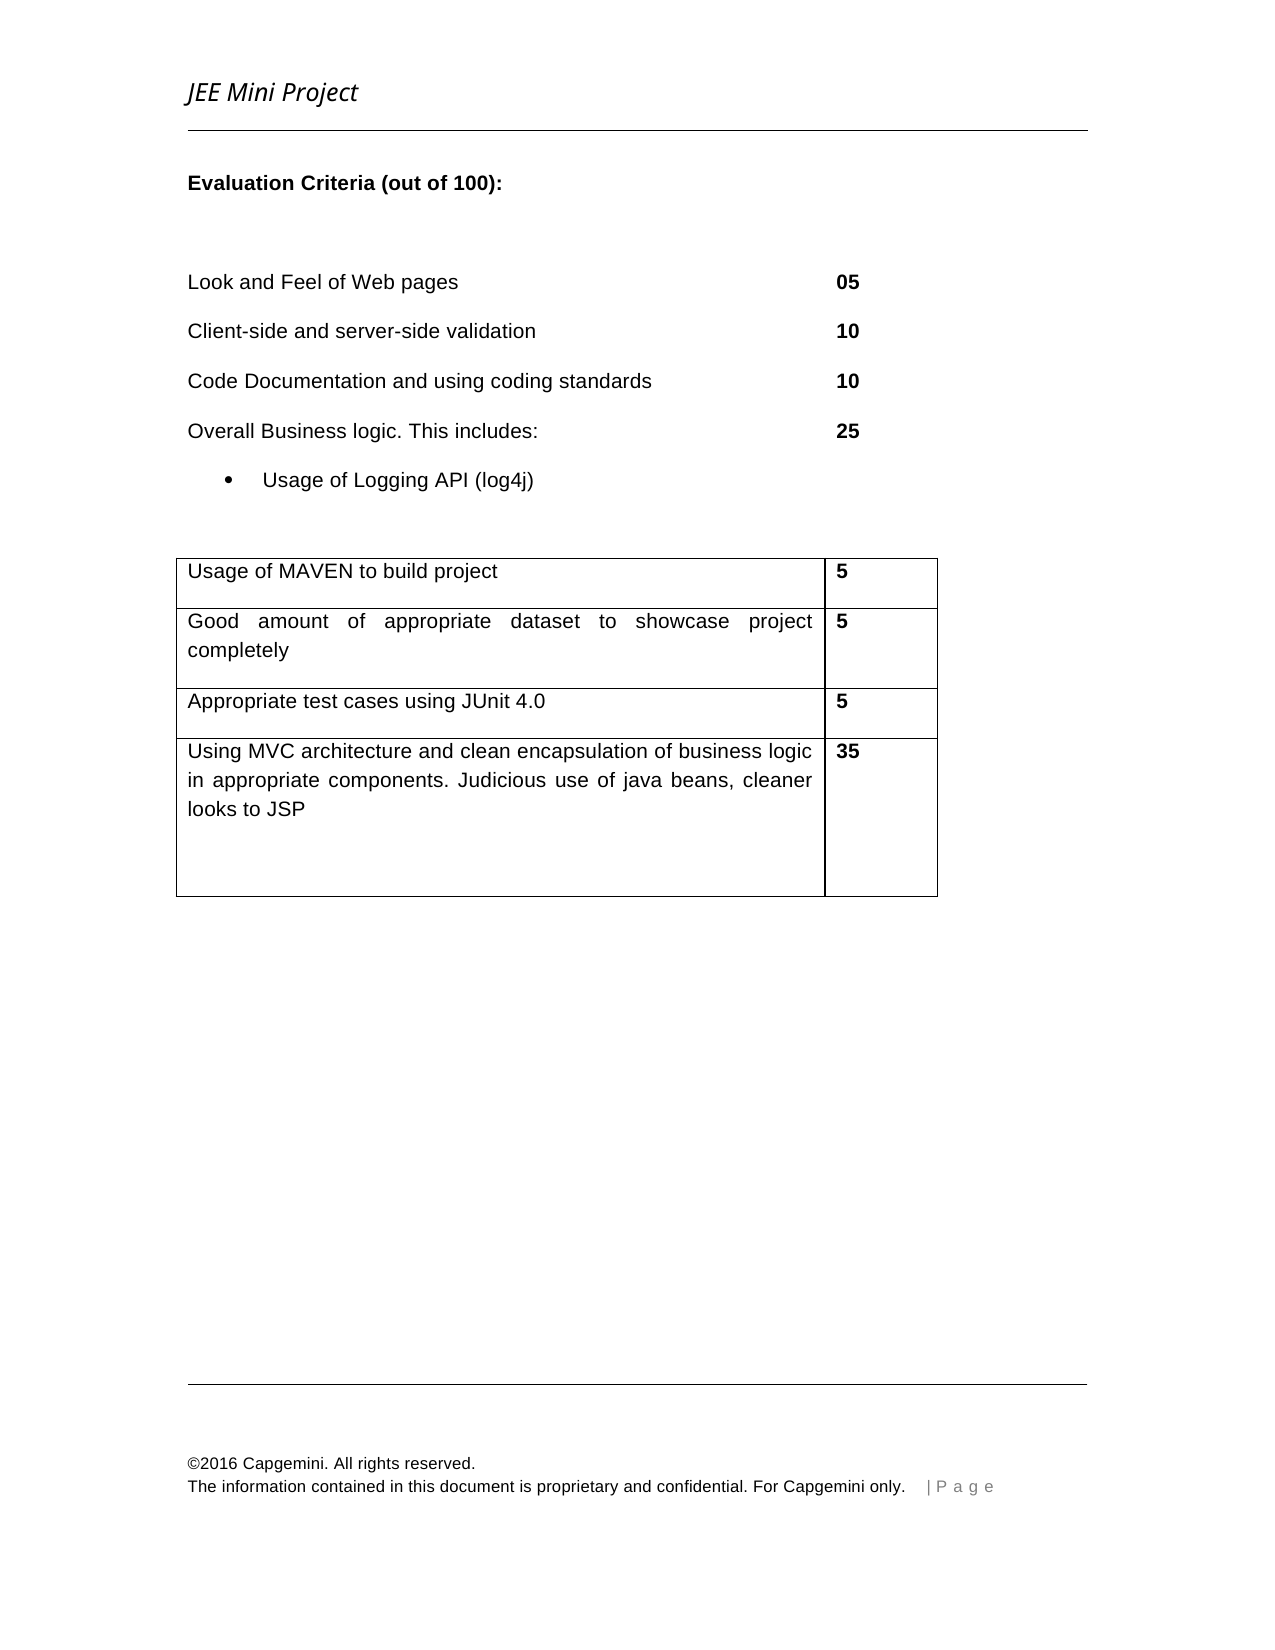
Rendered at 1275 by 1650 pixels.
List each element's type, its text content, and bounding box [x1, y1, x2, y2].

table_cell 10 [825, 369, 937, 418]
table_cell Code Documentation and using coding standards [176, 369, 825, 418]
table_cell Appropriate test cases using JUnit 4.0 [177, 689, 824, 738]
table_cell 25 [825, 419, 937, 558]
table_header 05 [825, 270, 937, 319]
table_cell 10 [825, 319, 937, 369]
table_cell 5 [826, 559, 937, 608]
table_cell 5 [826, 609, 937, 688]
table_cell 5 [826, 689, 937, 738]
table_cell Client-side and server-side validation [176, 319, 825, 369]
table_header Look and Feel of Web pages [176, 270, 825, 319]
table_cell Using MVC architecture and clean encapsulation of business logic in appropriate components. Judicious use of java beans, cleaner looks to JSP [177, 739, 824, 896]
table_cell Usage of MAVEN to build project [177, 559, 824, 608]
table_cell Overall Business logic. This includes: Usage of Logging API (log4j) [176, 419, 825, 558]
table_cell 35 [826, 739, 937, 896]
table_cell Good amount of appropriate dataset to showcase project completely [177, 609, 824, 688]
text Evaluation Criteria (out of 100): [187, 171, 1087, 194]
